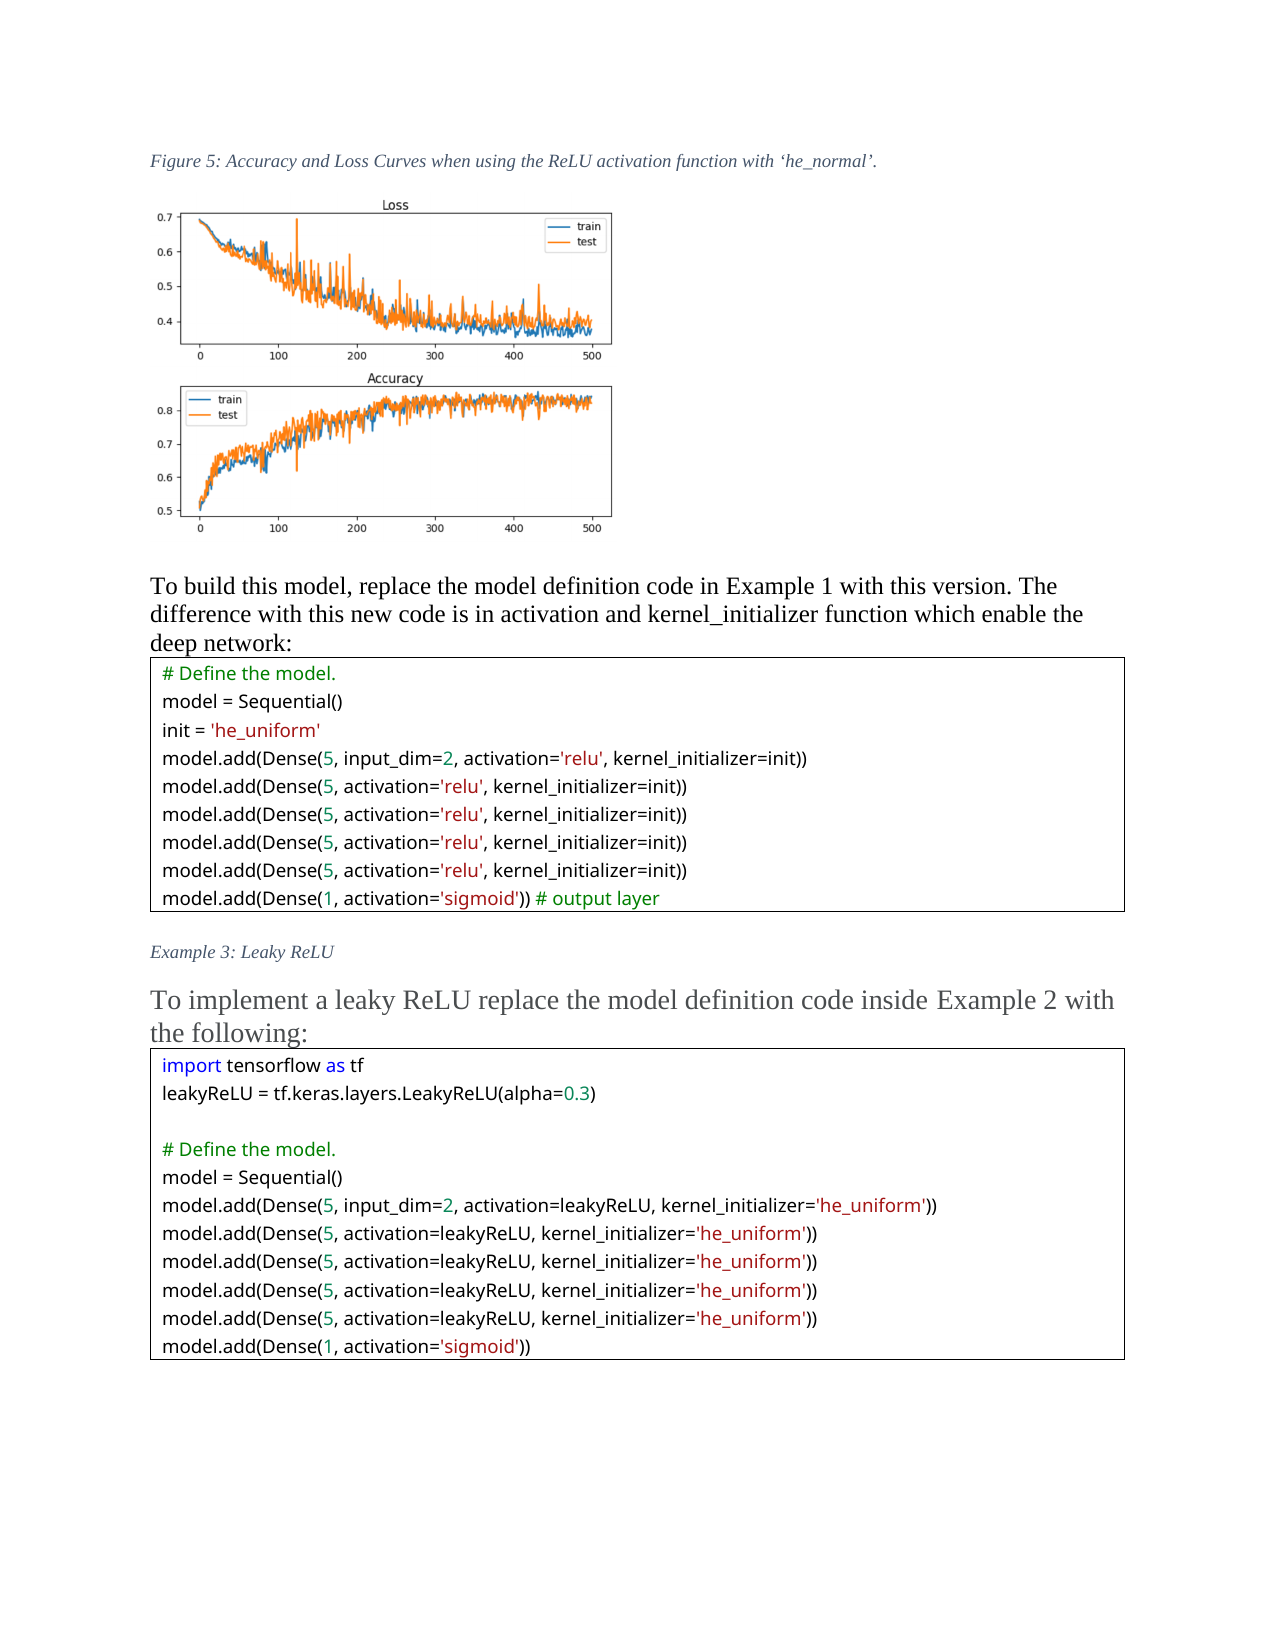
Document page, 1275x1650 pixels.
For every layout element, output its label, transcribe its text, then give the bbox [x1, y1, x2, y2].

picture [150, 192, 618, 542]
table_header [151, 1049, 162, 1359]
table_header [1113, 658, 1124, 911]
text To implement a leaky ReLU replace the model definition code inside Example 2 with the following: [150, 983, 1125, 1048]
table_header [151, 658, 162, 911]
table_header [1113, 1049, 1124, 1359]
text To build this model, replace the model definition code in Example 1 with this version. The difference with this new code is in activation and kernel_initializer function which enable the deep network: [150, 571, 1125, 657]
